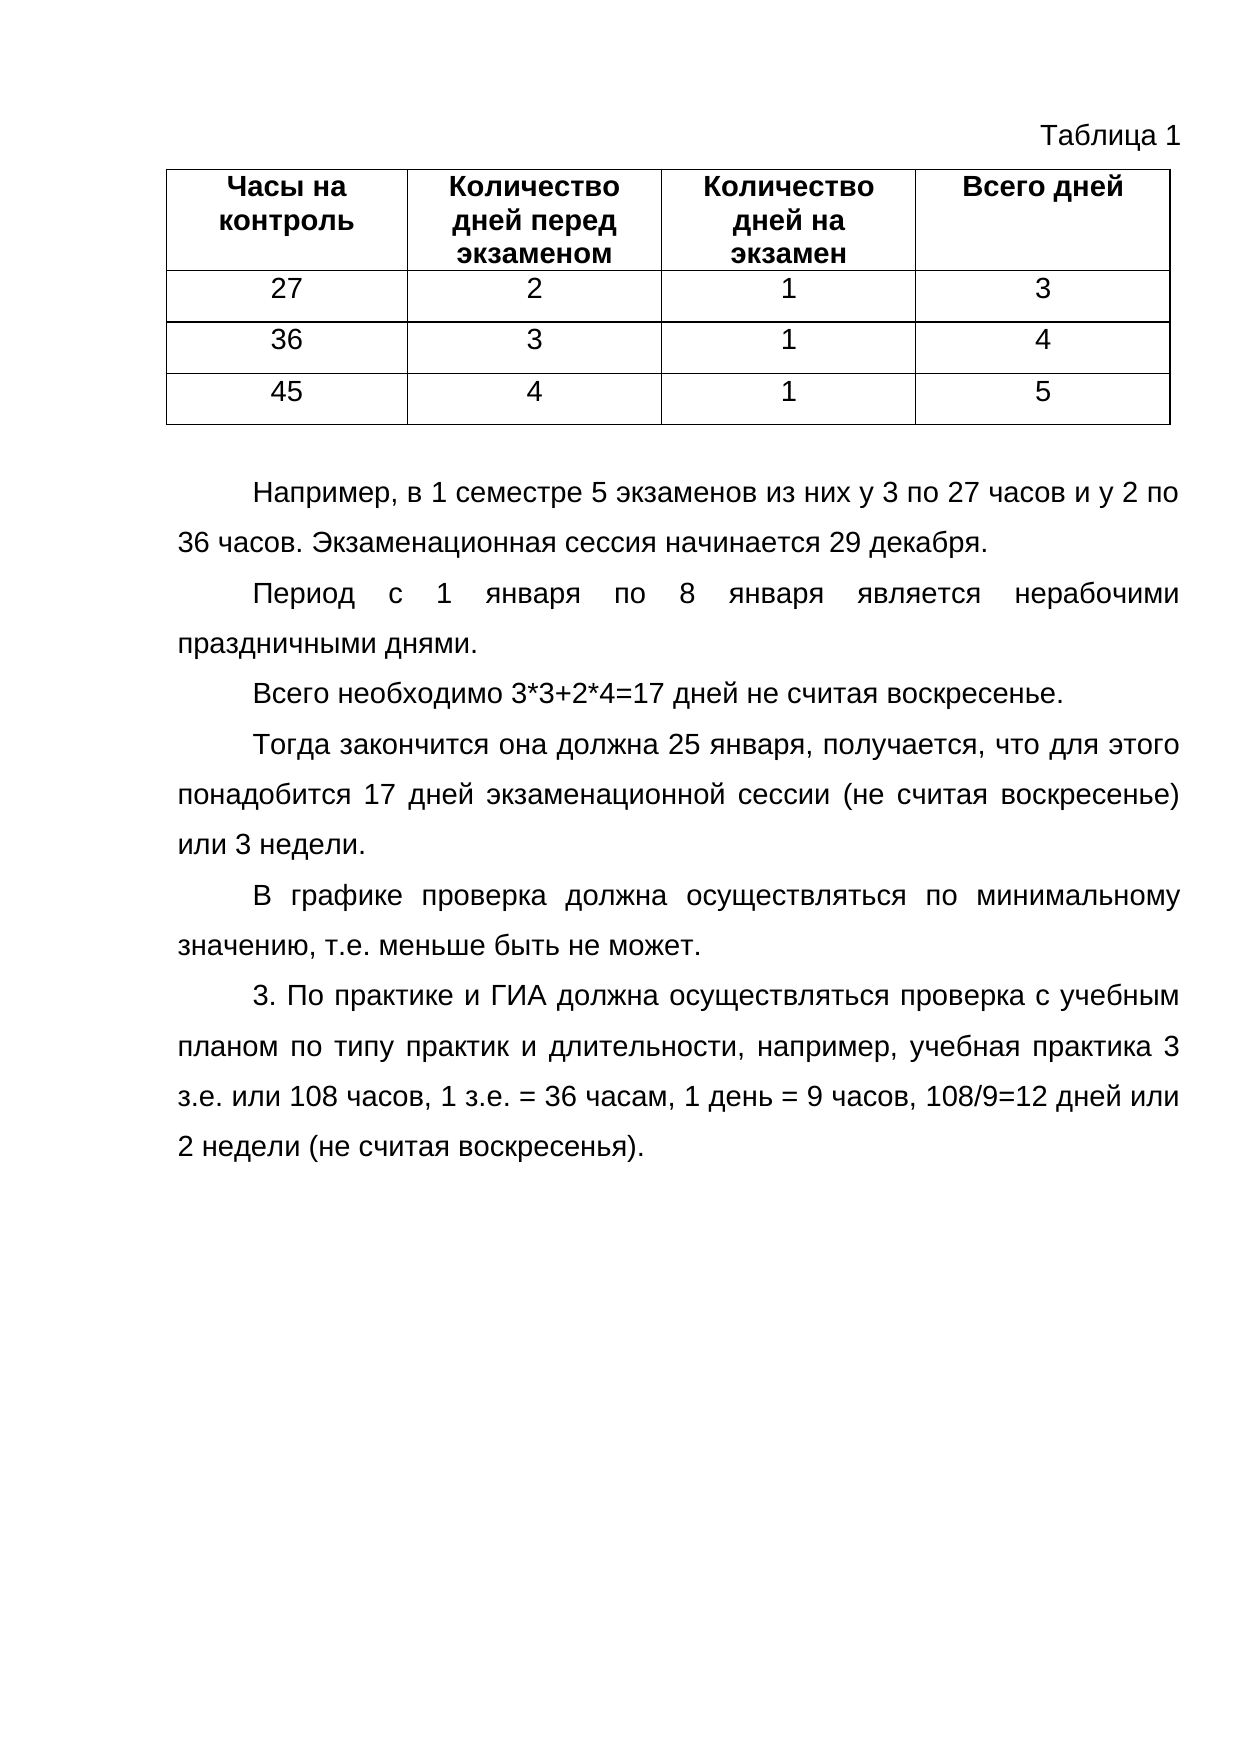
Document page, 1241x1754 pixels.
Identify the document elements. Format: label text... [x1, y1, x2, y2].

table_cell 45 [167, 374, 407, 424]
table_cell 36 [167, 323, 407, 373]
table_header Часы на контроль [167, 170, 407, 270]
table_header Количество дней перед экзаменом [408, 170, 661, 270]
text Таблица 1 [177, 118, 1181, 152]
table_cell 1 [662, 271, 915, 321]
table_cell 2 [408, 271, 661, 321]
text Период с 1 января по 8 января является нерабочими праздничными днями. [177, 576, 1181, 660]
table_cell 1 [662, 374, 915, 424]
table_cell 1 [662, 323, 915, 373]
table_cell 3 [916, 271, 1169, 321]
table_cell 3 [408, 323, 661, 373]
table_cell 4 [916, 323, 1169, 373]
text Всего необходимо 3*3+2*4=17 дней не считая воскресенье. [177, 676, 1181, 710]
table_cell 5 [916, 374, 1169, 424]
table_cell 27 [167, 271, 407, 321]
text В графике проверка должна осуществляться по минимальному значению, т.е. меньше быть не может. [177, 878, 1181, 962]
text 3. По практике и ГИА должна осуществляться проверка с учебным планом по типу практик и длительности, например, учебная практика 3 з.е. или 108 часов, 1 з.е. = 36 часам, 1 день = 9 часов, 108/9=12 дней или 2 недели (не считая воскресенья). [177, 978, 1181, 1163]
text Например, в 1 семестре 5 экзаменов из них у 3 по 27 часов и у 2 по 36 часов. Экзаменационная сессия начинается 29 декабря. [177, 475, 1181, 559]
table_header Количество дней на экзамен [662, 170, 915, 270]
text Тогда закончится она должна 25 января, получается, что для этого понадобится 17 дней экзаменационной сессии (не считая воскресенье) или 3 недели. [177, 727, 1181, 861]
table_header Всего дней [916, 170, 1169, 270]
table_cell 4 [408, 374, 661, 424]
